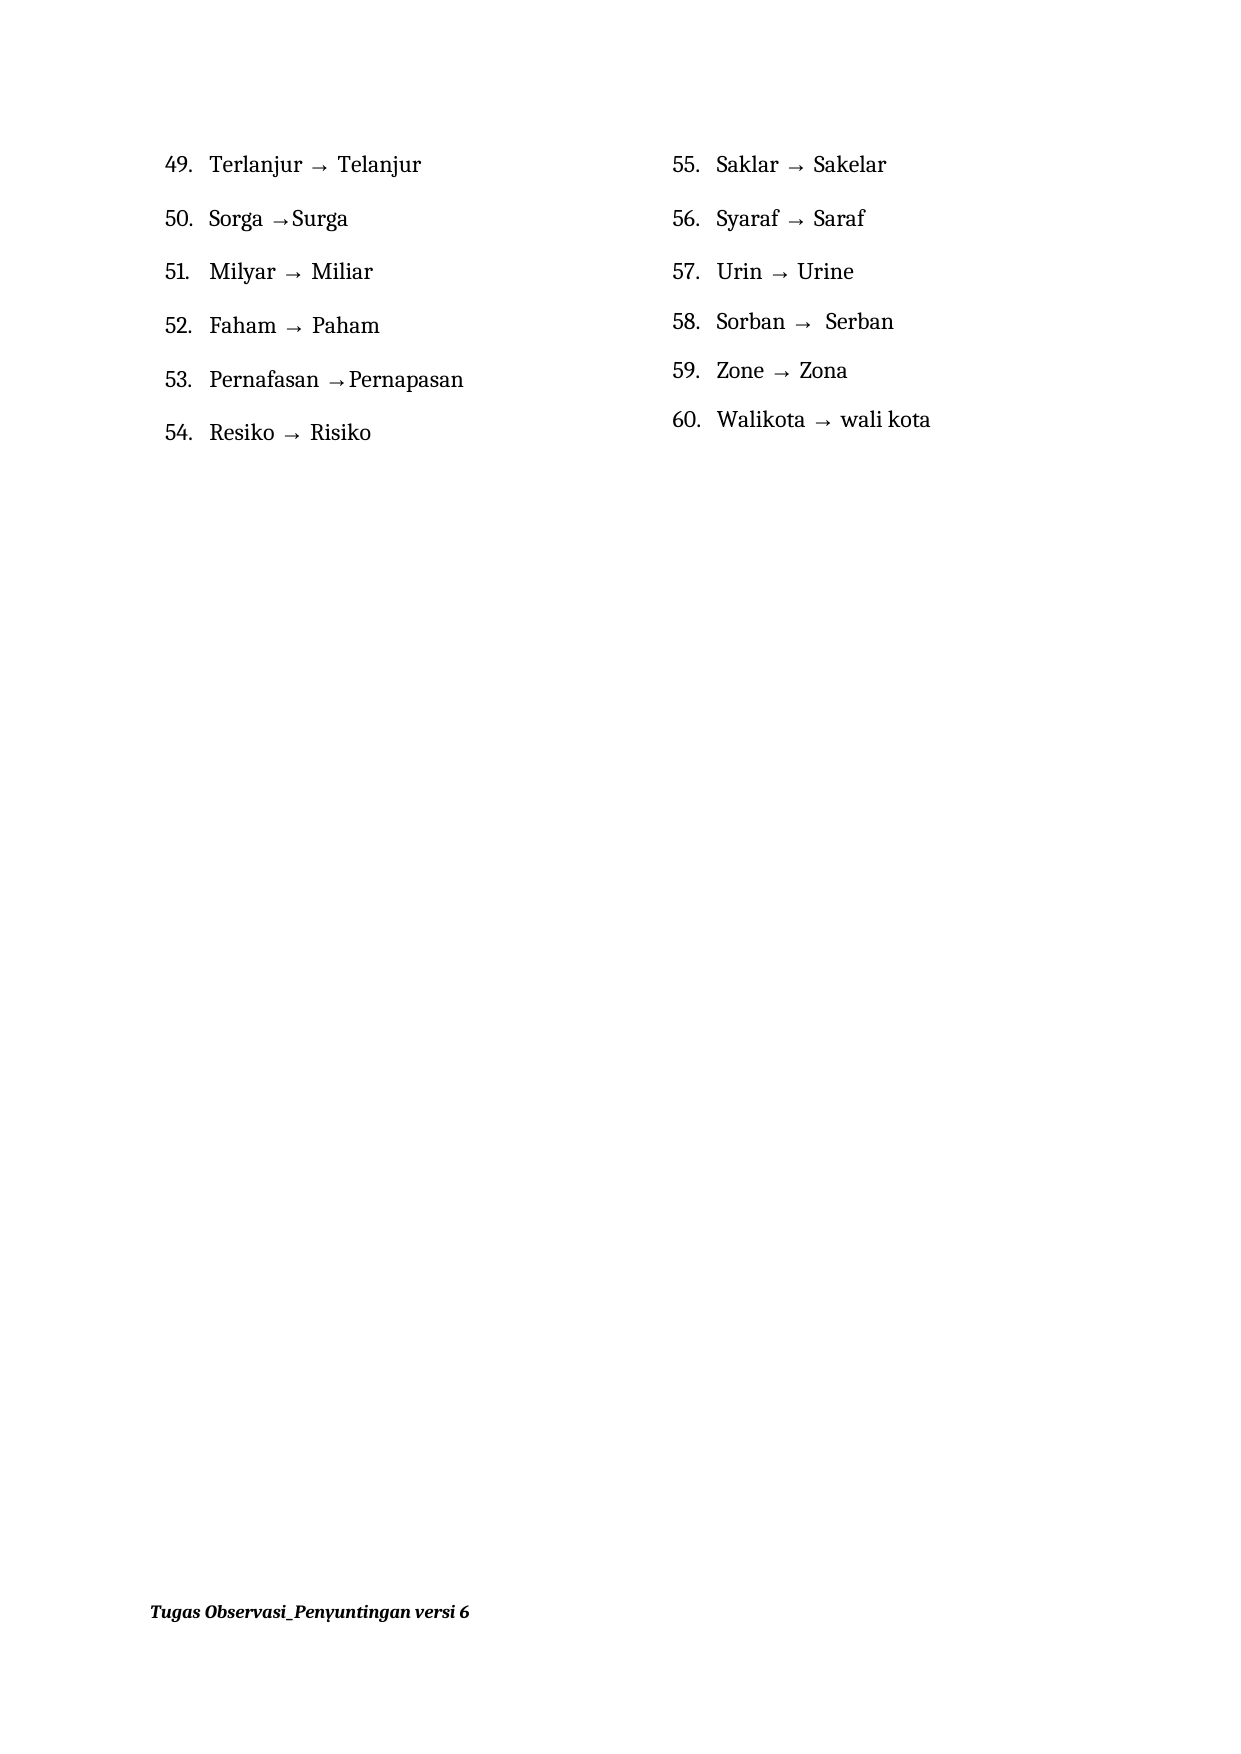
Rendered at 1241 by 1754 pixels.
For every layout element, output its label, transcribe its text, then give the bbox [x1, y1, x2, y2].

list Milyar → Miliar [165, 257, 583, 286]
list Sorban → Serban [672, 307, 1090, 335]
list Resiko → Risiko [165, 418, 583, 447]
list Saklar → Sakelar [672, 150, 1090, 178]
list Faham → Paham [165, 311, 583, 339]
list Pernafasan →Pernapasan [165, 364, 583, 393]
list Sorga →Surga [165, 204, 583, 232]
list Walikota → wali kota [672, 405, 1090, 434]
list Terlanjur → Telanjur [165, 150, 583, 178]
list Syaraf → Saraf [672, 204, 1090, 232]
list Urin → Urine [672, 257, 1090, 286]
list Zone → Zona [672, 356, 1090, 384]
